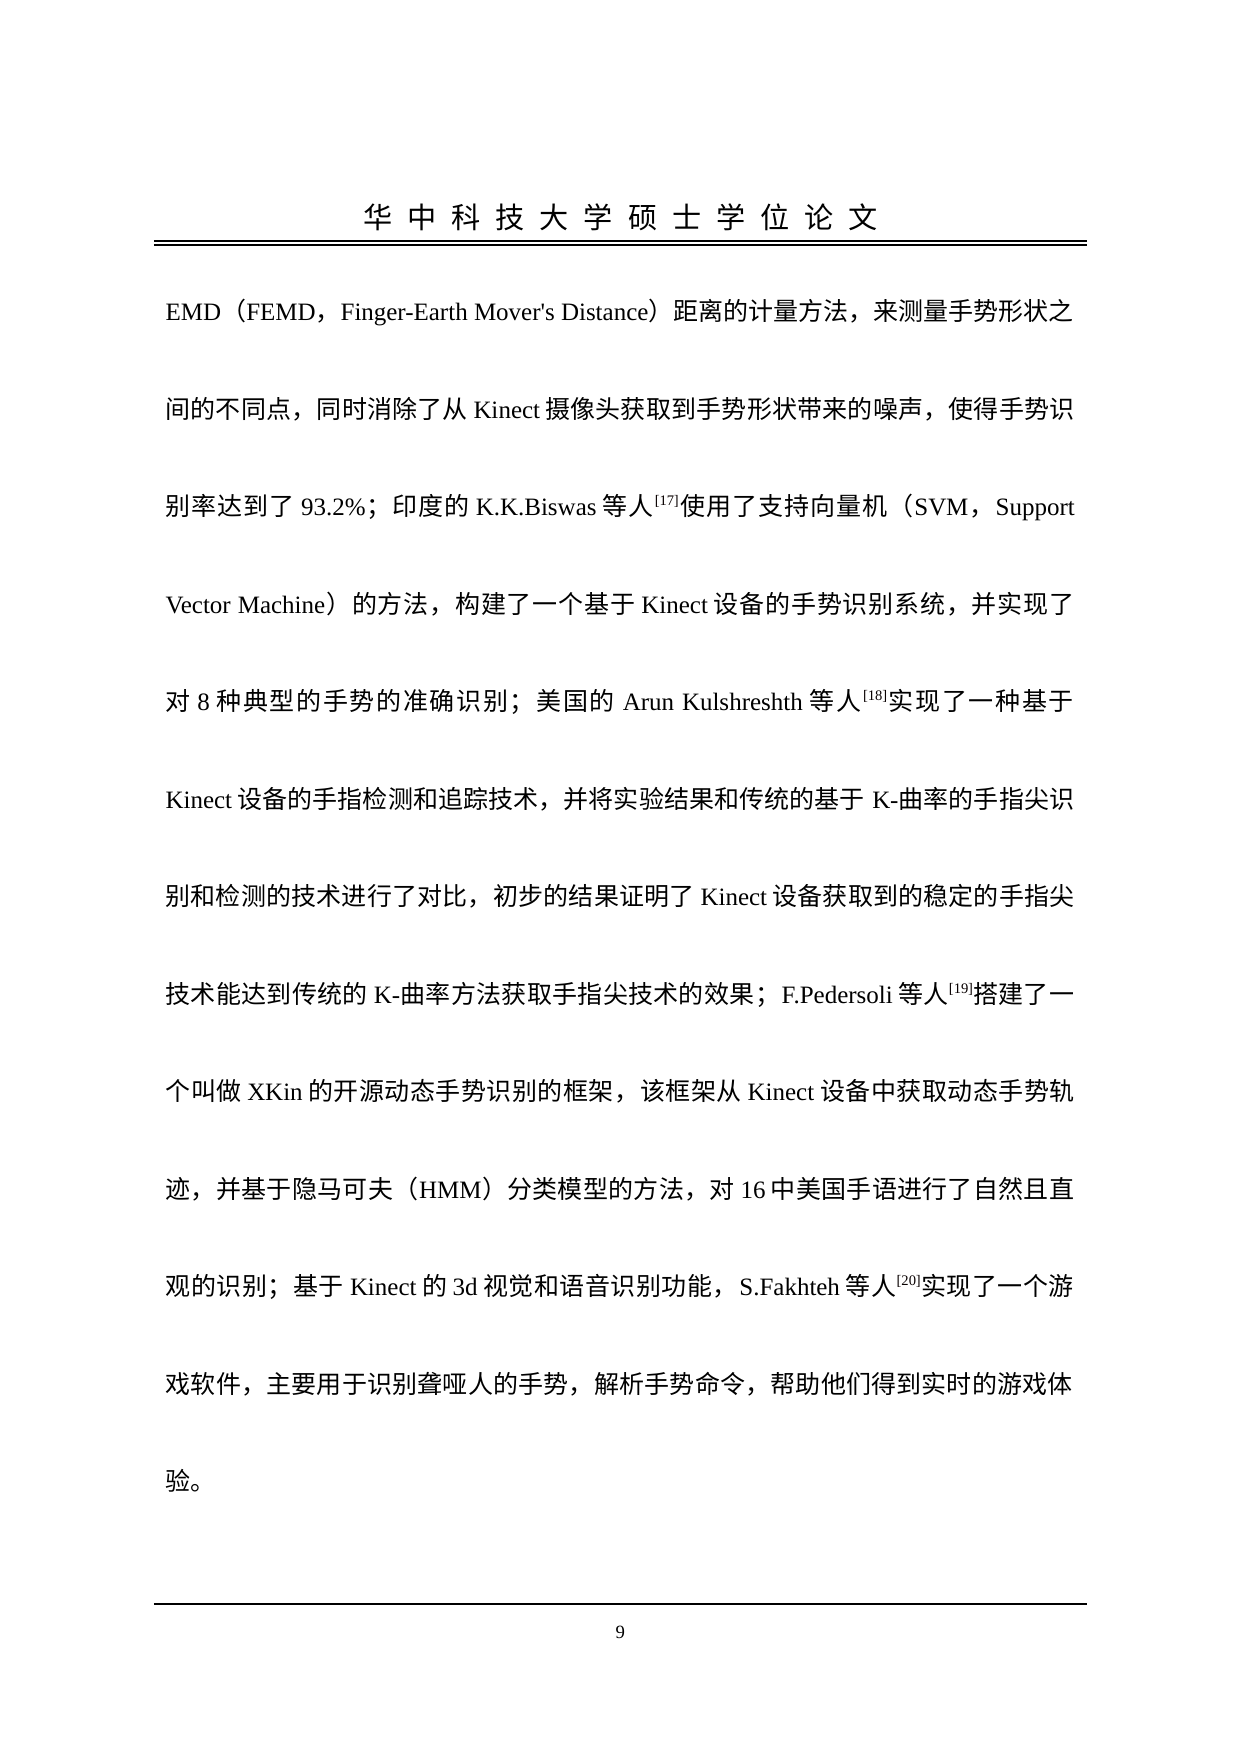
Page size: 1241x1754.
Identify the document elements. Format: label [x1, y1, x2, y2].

text [165, 277, 1075, 1512]
